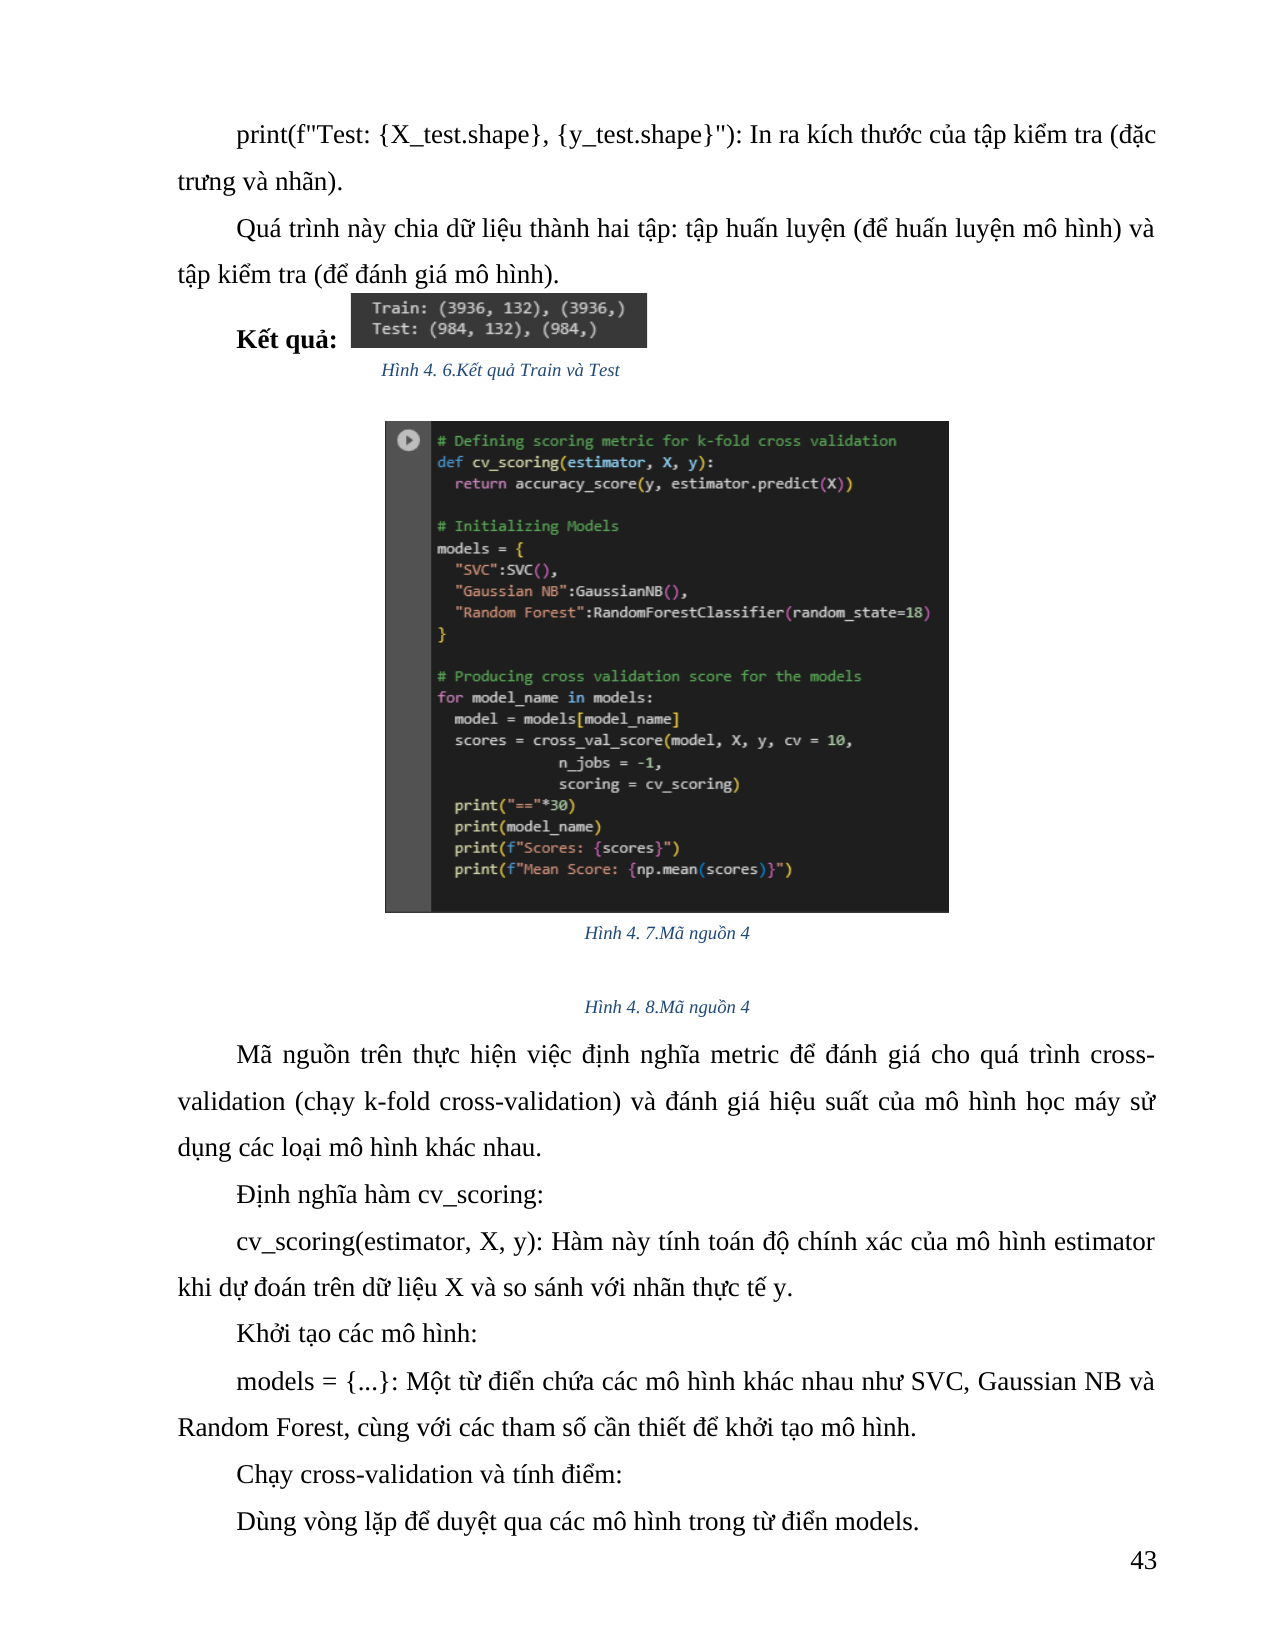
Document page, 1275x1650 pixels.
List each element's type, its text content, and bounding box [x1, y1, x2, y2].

picture [350, 293, 648, 348]
text models = {...}: Một từ điển chứa các mô hình khác nhau như SVC, Gaussian NB và Random Forest, cùng với các tham số cần thiết để khởi tạo mô hình. [177, 1365, 1157, 1443]
text Mã nguồn trên thực hiện việc định nghĩa metric để đánh giá cho quá trình cross- validation (chạy k-fold cross-validation) và đánh giá hiệu suất của mô hình học máy sử dụng các loại mô hình khác nhau. [177, 1038, 1157, 1162]
text Quá trình này chia dữ liệu thành hai tập: tập huấn luyện (để huấn luyện mô hình) và tập kiểm tra (để đánh giá mô hình). [177, 212, 1157, 289]
text cv_scoring(estimator, X, y): Hàm này tính toán độ chính xác của mô hình estimator khi dự đoán trên dữ liệu X và so sánh với nhãn thực tế y. [177, 1225, 1156, 1303]
text Chạy cross-validation và tính điểm: [236, 1458, 1221, 1489]
picture [385, 421, 949, 913]
text print(f"Test: {X_test.shape}, {y_test.shape}"): In ra kích thước của tập kiểm tra (đặc trưng và nhãn). [177, 118, 1157, 196]
text Khởi tạo các mô hình: [236, 1318, 1221, 1349]
subtitle Kết quả: [236, 305, 1221, 359]
text Định nghĩa hàm cv_scoring: [236, 1178, 1221, 1209]
text Dùng vòng lặp để duyệt qua các mô hình trong từ điển models. [236, 1505, 1221, 1536]
